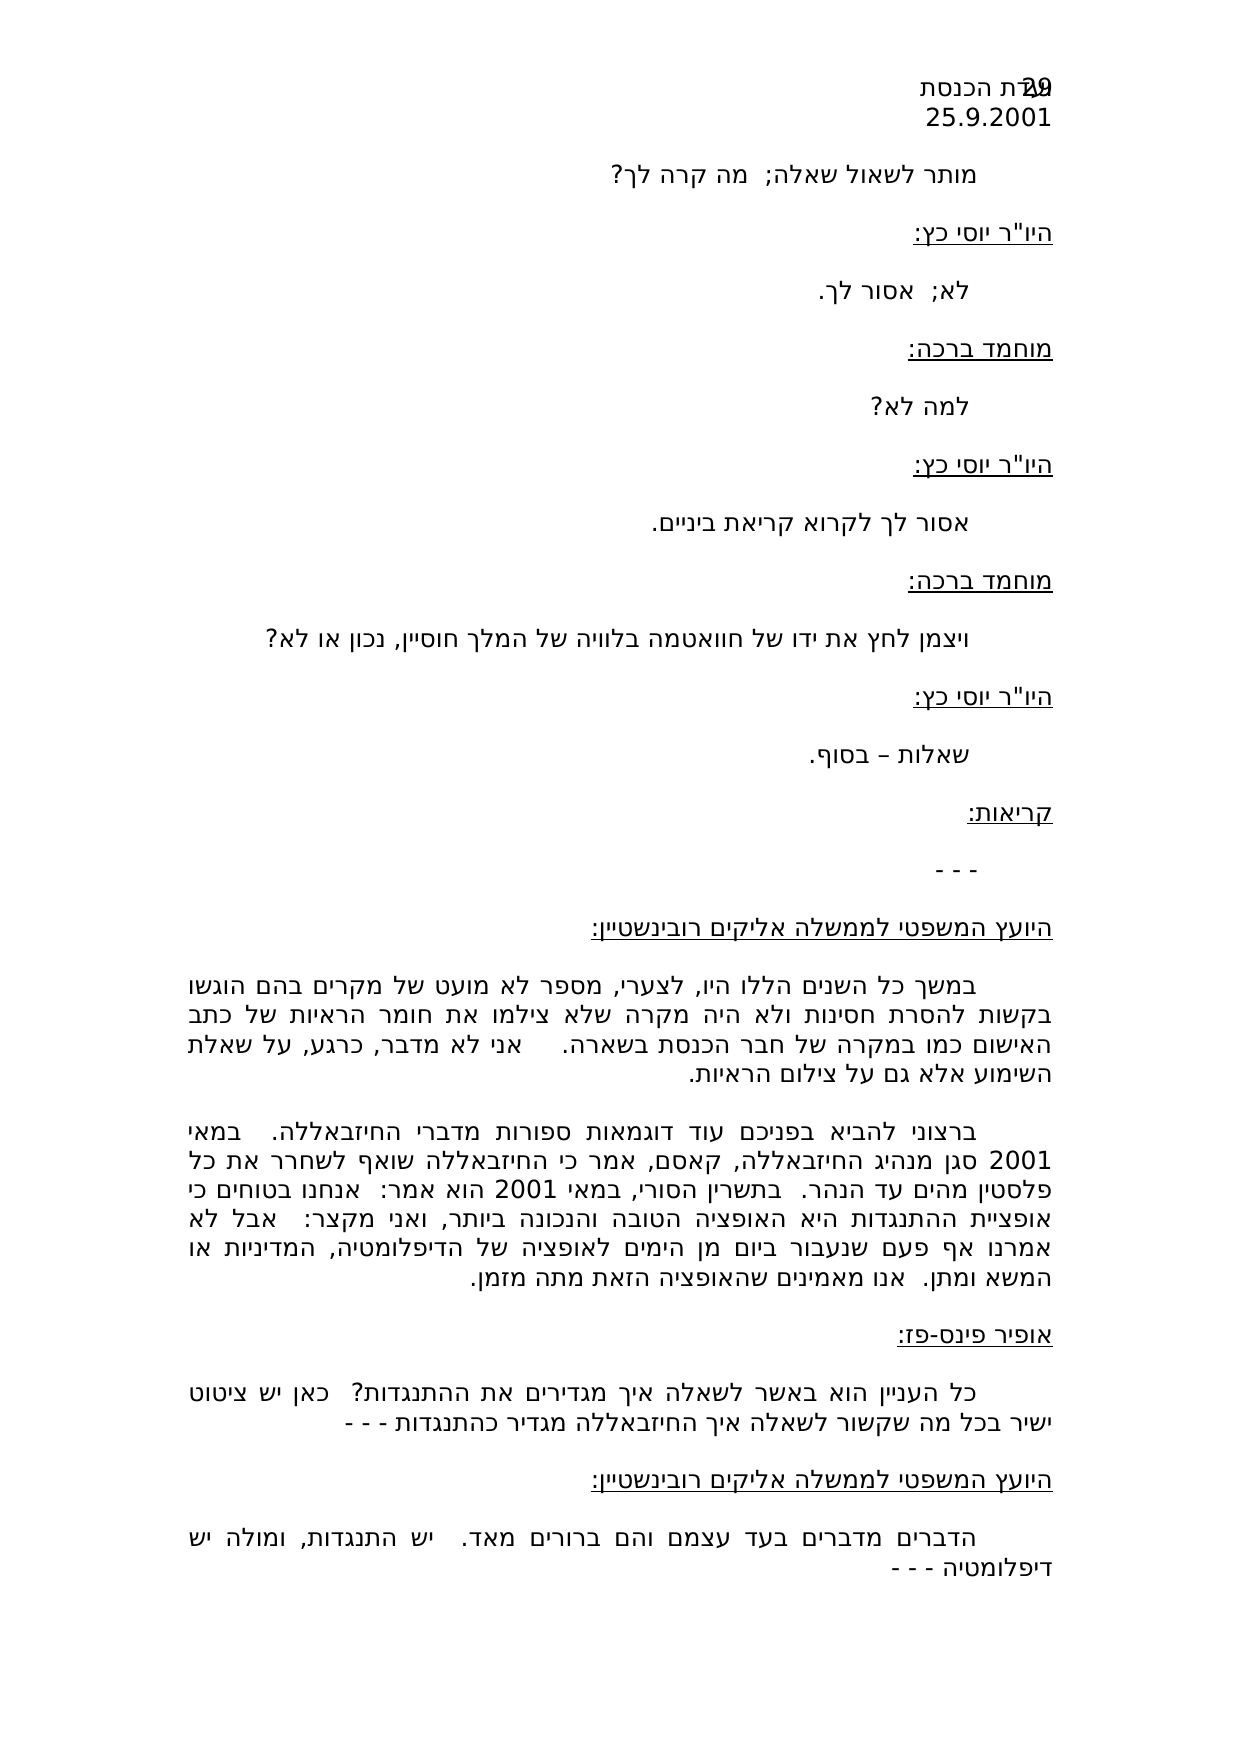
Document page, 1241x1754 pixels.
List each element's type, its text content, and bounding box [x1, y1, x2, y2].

text היועץ המשפטי לממשלה אליקים רובינשטיין: [187, 913, 1053, 943]
text היו"ר יוסי כץ: [187, 218, 1053, 248]
text לא; אסור לך. [187, 276, 1053, 306]
text שאלות – בסוף. [187, 740, 1053, 769]
text מותר לשאול שאלה; מה קרה לך? [187, 161, 1053, 190]
text אסור לך לקרוא קריאת ביניים. [187, 508, 1053, 537]
text אופיר פינס-פז: [187, 1321, 1053, 1350]
text היועץ המשפטי לממשלה אליקים רובינשטיין: [187, 1466, 1053, 1495]
text למה לא? [187, 392, 1053, 421]
text ויצמן לחץ את ידו של חוואטמה בלוויה של המלך חוסיין, נכון או לא? [187, 624, 1053, 653]
text קריאות: [187, 798, 1053, 827]
text במשך כל השנים הללו היו, לצערי, מספר לא מועט של מקרים בהם הוגשו בקשות להסרת חסינות ולא היה מקרה שלא צילמו את חומר הראיות של כתב האישום כמו במקרה של חבר הכנסת בשארה. אני לא מדבר, כרגע, על שאלת השימוע אלא גם על צילום הראיות. [187, 971, 1053, 1088]
text היו"ר יוסי כץ: [187, 682, 1053, 711]
text מוחמד ברכה: [187, 566, 1053, 595]
text היו"ר יוסי כץ: [187, 450, 1053, 479]
text ברצוני להביא בפניכם עוד דוגמאות ספורות מדברי החיזבאללה. במאי 2001 סגן מנהיג החיזבאללה, קאסם, אמר כי החיזבאללה שואף לשחרר את כל פלסטין מהים עד הנהר. בתשרין הסורי, במאי 2001 הוא אמר: אנחנו בטוחים כי אופציית ההתנגדות היא האופציה הטובה והנכונה ביותר, ואני מקצר: אבל לא אמרנו אף פעם שנעבור ביום מן הימים לאופציה של הדיפלומטיה, המדיניות או המשא ומתן. אנו מאמינים שהאופציה הזאת מתה מזמן. [187, 1117, 1053, 1292]
text - - - [187, 856, 1053, 885]
text הדברים מדברים בעד עצמם והם ברורים מאד. יש התנגדות, ומולה יש דיפלומטיה - - - [187, 1523, 1053, 1582]
text מוחמד ברכה: [187, 334, 1053, 363]
text כל העניין הוא באשר לשאלה איך מגדירים את ההתנגדות? כאן יש ציטוט ישיר בכל מה שקשור לשאלה איך החיזבאללה מגדיר כהתנגדות - - - [187, 1378, 1053, 1437]
